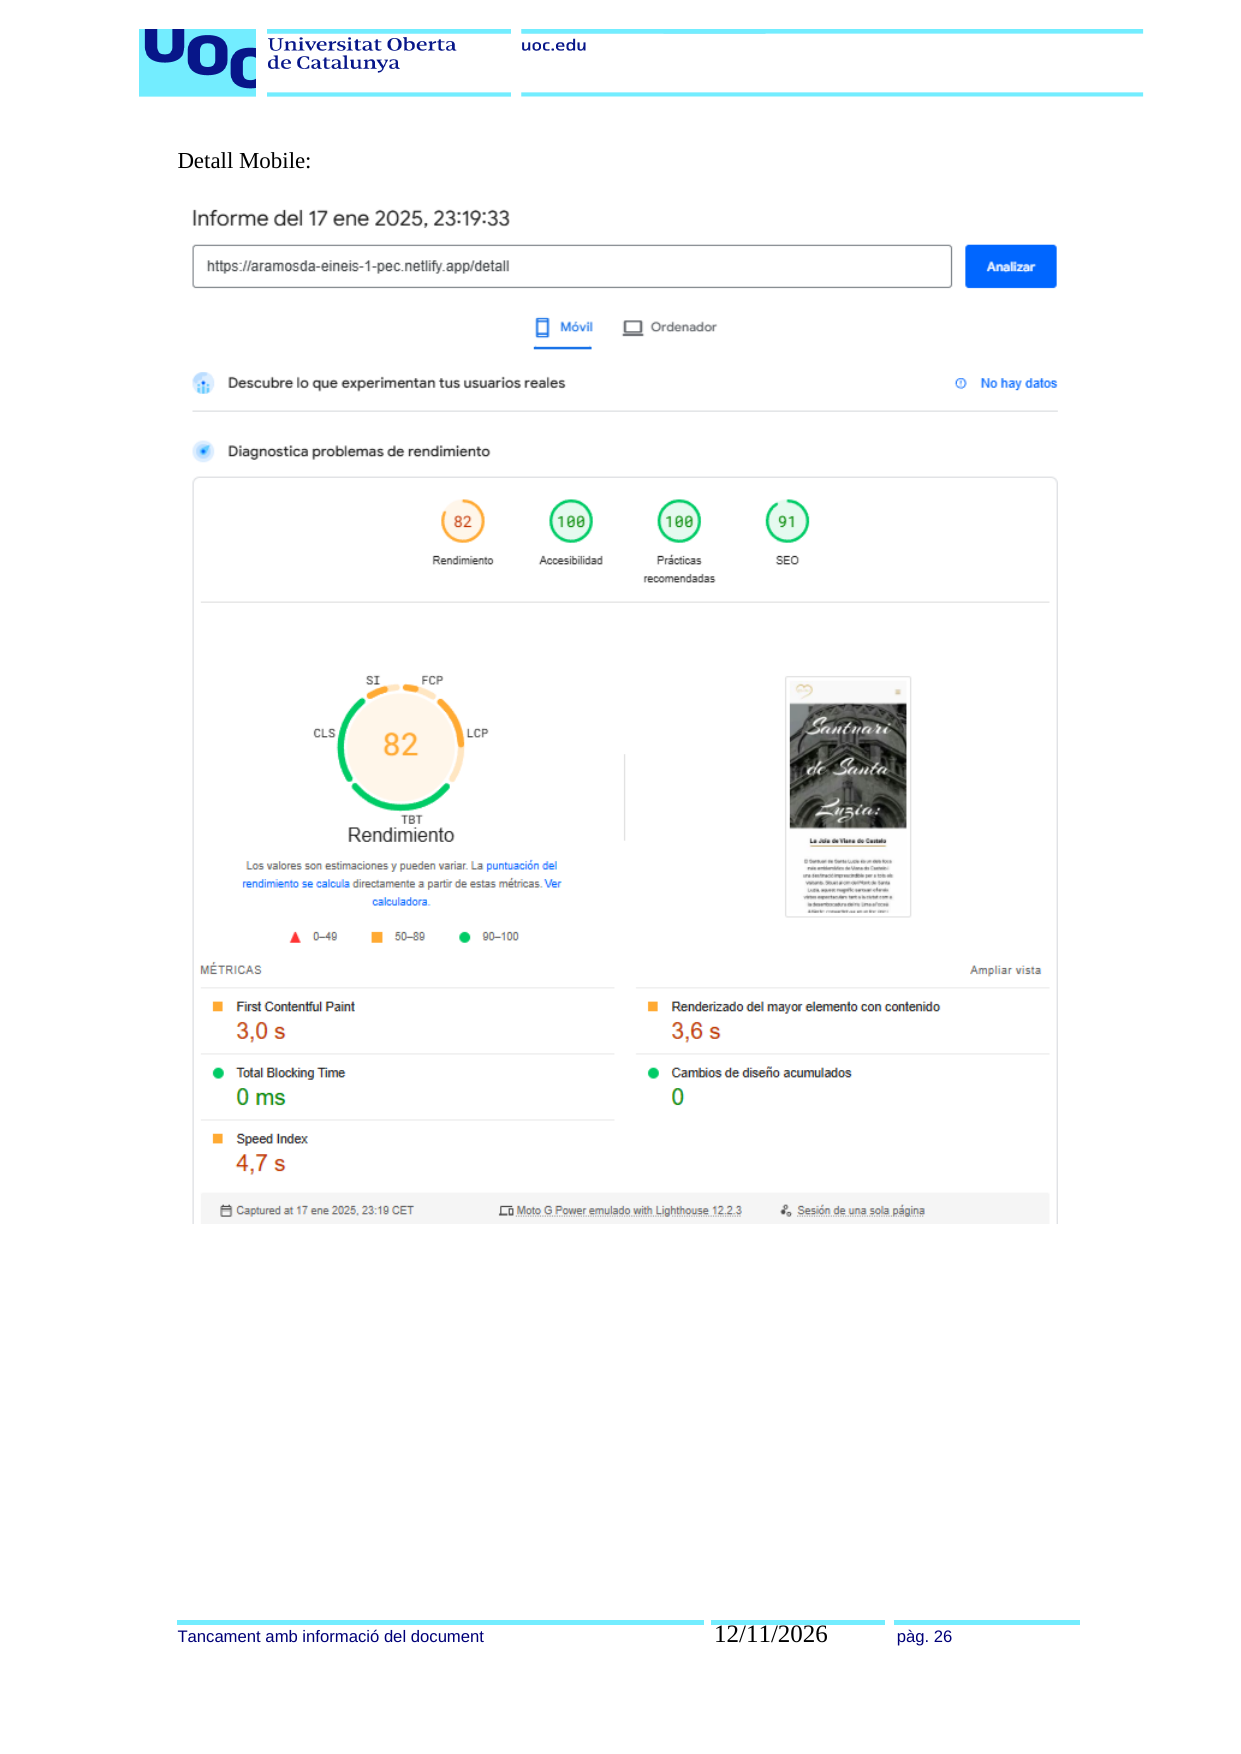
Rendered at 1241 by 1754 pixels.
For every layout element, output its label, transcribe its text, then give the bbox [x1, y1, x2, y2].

text Detall Mobile: [177, 148, 1063, 174]
picture [177, 192, 1063, 1224]
picture [139, 29, 1144, 100]
